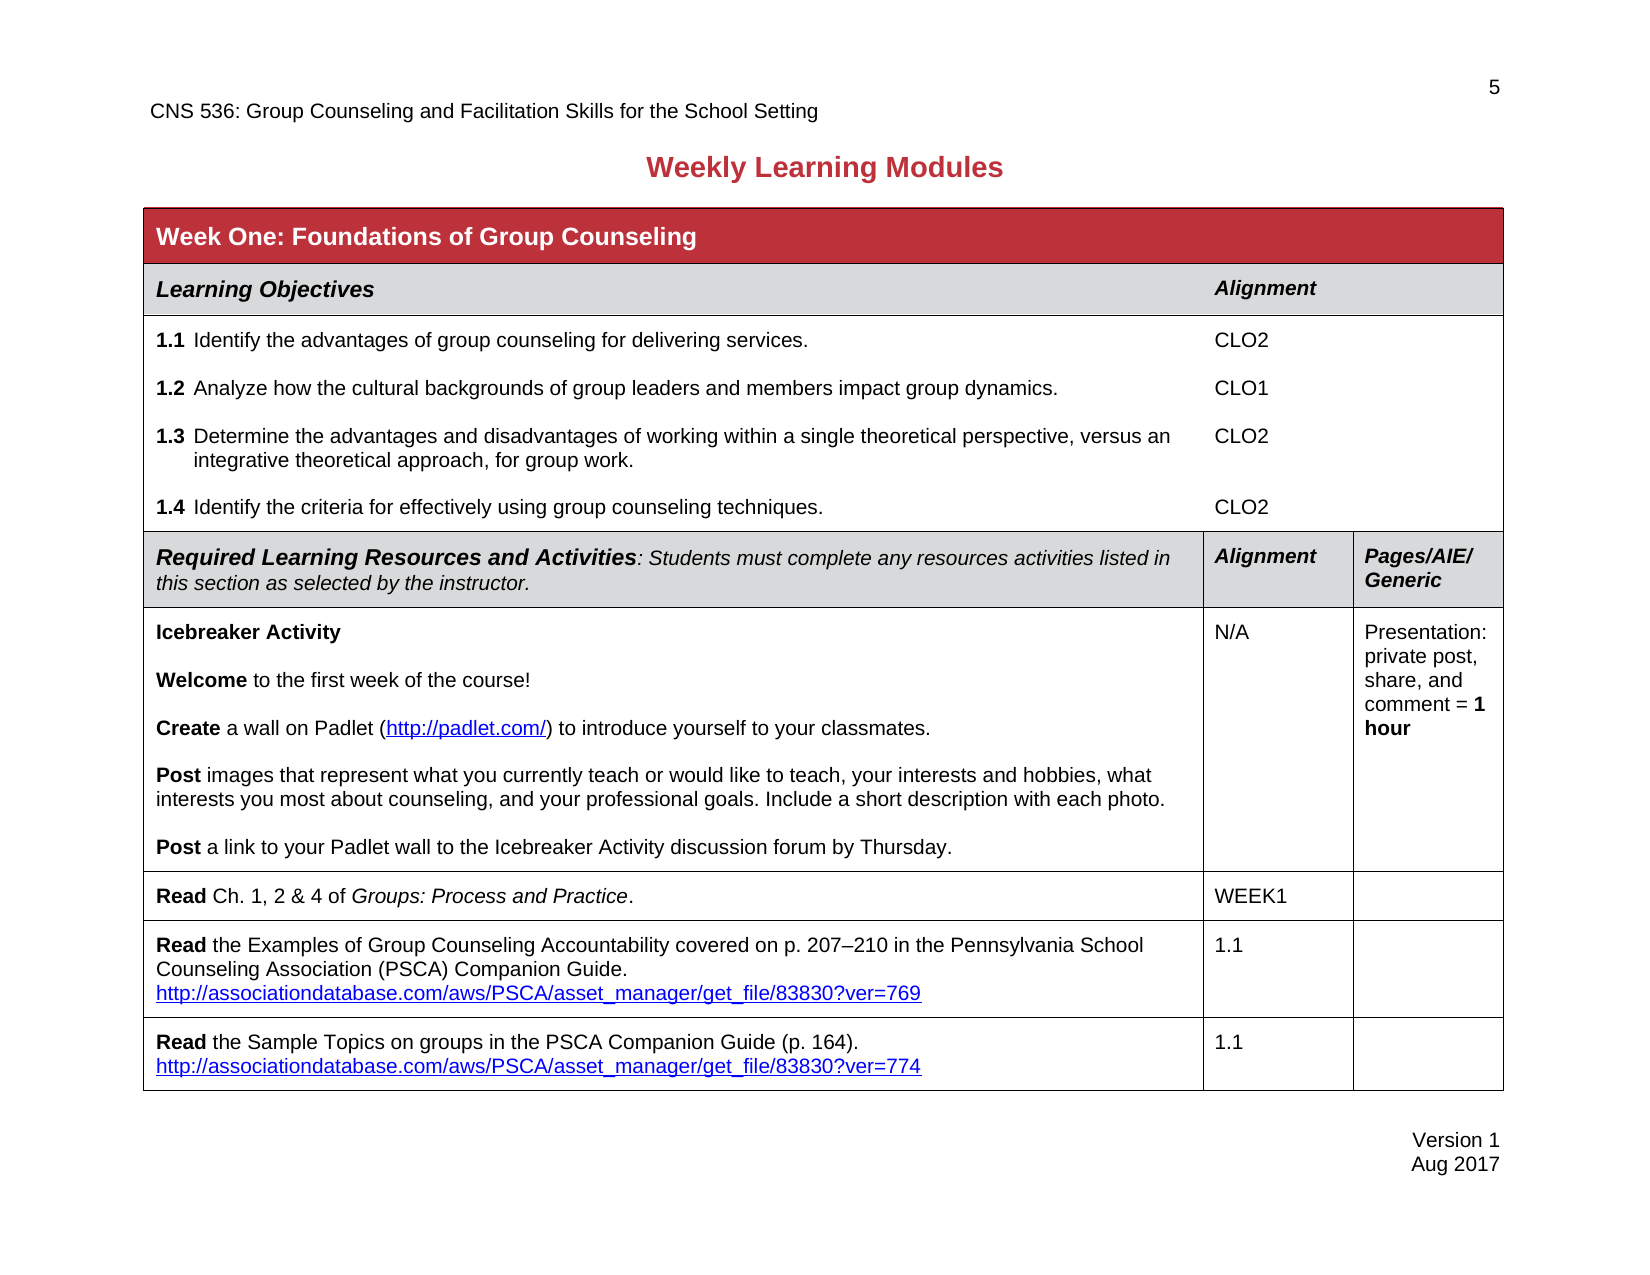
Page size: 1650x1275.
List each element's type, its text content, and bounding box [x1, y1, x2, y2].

table_cell Read the Sample Topics on groups in the PSCA Companion Guide (p. 164). http://associationdatabase.com/aws/PSCA/asset_manager/get_file/83830?ver=774 [144, 1018, 1203, 1090]
table_cell [1354, 921, 1503, 1017]
table_cell 1.1 [1204, 1018, 1353, 1090]
table_cell Determine the advantages and disadvantages of working within a single theoretical perspective, versus an integrative theoretical approach, for group work. [144, 411, 1203, 483]
subtitle Weekly Learning Modules [150, 150, 1500, 183]
table_cell Read Ch. 1, 2 & 4 of Groups: Process and Practice. [144, 872, 1203, 920]
table_cell WEEK1 [1204, 872, 1353, 920]
table_cell Pages/AIE/ Generic [1354, 532, 1503, 607]
table_cell Identify the advantages of group counseling for delivering services. [144, 316, 1203, 363]
table_cell CLO1 [1203, 364, 1503, 411]
table_cell N/A [1204, 608, 1353, 871]
table_cell Presentation: private post, share, and comment = 1 hour [1354, 608, 1503, 871]
table_cell Learning Objectives [144, 264, 1203, 314]
table_cell CLO2 [1203, 483, 1503, 531]
table_cell Identify the criteria for effectively using group counseling techniques. [144, 483, 1203, 531]
table_cell CLO2 [1203, 316, 1503, 363]
table_cell 1.1 [1204, 921, 1353, 1017]
table_cell Required Learning Resources and Activities: Students must complete any resources activities listed in this section as selected by the instructor. [144, 532, 1203, 607]
table_cell [1354, 872, 1503, 920]
table_header [1203, 209, 1503, 263]
table_cell Read the Examples of Group Counseling Accountability covered on p. 207–210 in the Pennsylvania School Counseling Association (PSCA) Companion Guide. http://associationdatabase.com/aws/PSCA/asset_manager/get_file/83830?ver=769 [144, 921, 1203, 1017]
table_cell CLO2 [1203, 411, 1503, 483]
table_header Week One: Foundations of Group Counseling [144, 209, 1203, 263]
table_cell Analyze how the cultural backgrounds of group leaders and members impact group dynamics. [144, 364, 1203, 411]
table_cell Icebreaker Activity Welcome to the first week of the course! Create a wall on Padlet (http://padlet.com/) to introduce yourself to your classmates. Post images that represent what you currently teach or would like to teach, your interests and hobbies, what interests you most about counseling, and your professional goals. Include a short description with each photo. Post a link to your Padlet wall to the Icebreaker Activity discussion forum by Thursday. [144, 608, 1203, 871]
table_cell Alignment [1203, 264, 1503, 314]
table_cell Alignment [1204, 532, 1353, 607]
table_cell [1354, 1018, 1503, 1090]
